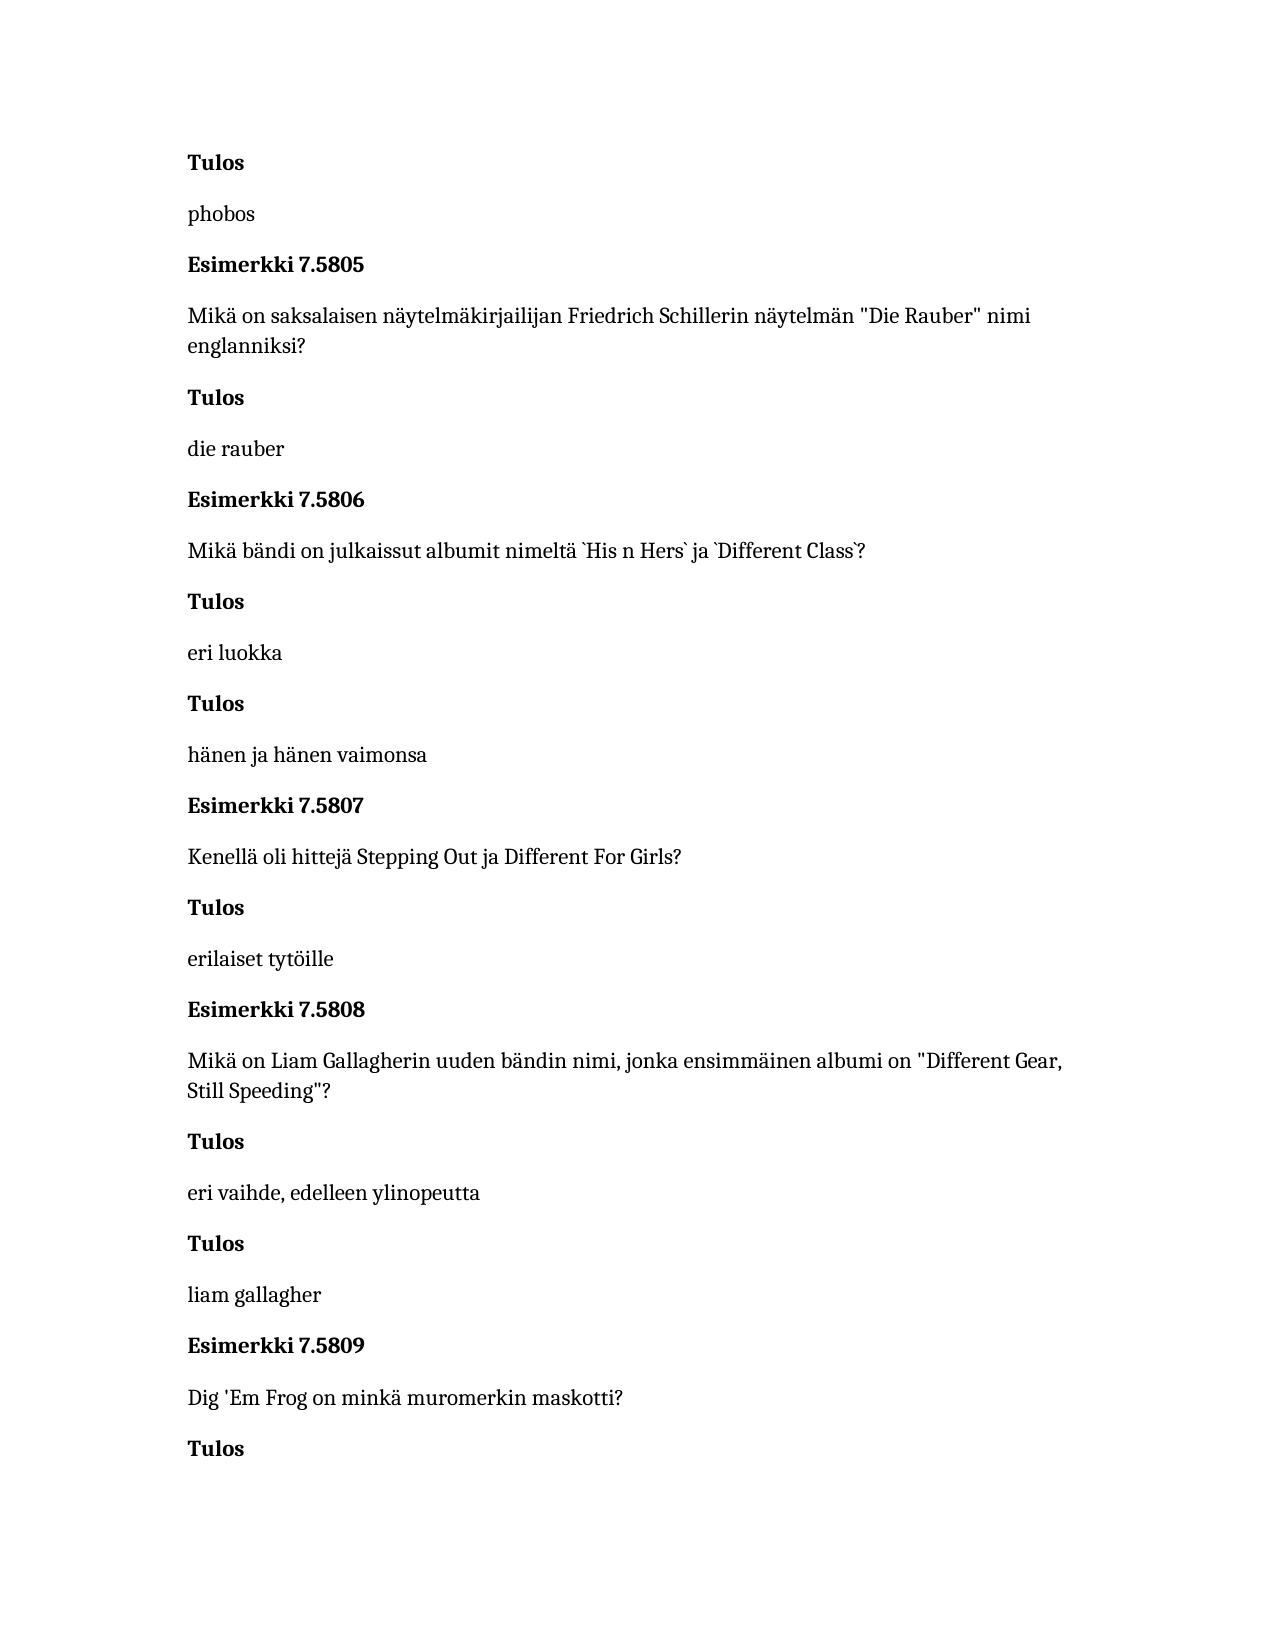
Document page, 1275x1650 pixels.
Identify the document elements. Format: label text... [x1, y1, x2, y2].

text Mikä bändi on julkaissut albumit nimeltä `His n Hers` ja `Different Class`? [187, 537, 1087, 564]
text eri luokka [187, 639, 1087, 666]
text Esimerkki 7.5809 [187, 1333, 1087, 1360]
text Tulos [187, 1129, 1087, 1156]
text phobos [187, 201, 1087, 227]
text Mikä on saksalaisen näytelmäkirjailijan Friedrich Schillerin näytelmän "Die Rauber" nimi englanniksi? [187, 303, 1087, 360]
text Tulos [187, 691, 1087, 717]
text Esimerkki 7.5807 [187, 793, 1087, 819]
text Esimerkki 7.5808 [187, 997, 1087, 1023]
text Mikä on Liam Gallagherin uuden bändin nimi, jonka ensimmäinen albumi on "Different Gear, Still Speeding"? [187, 1048, 1087, 1104]
text Tulos [187, 895, 1087, 921]
text Tulos [187, 1231, 1087, 1258]
text Tulos [187, 150, 1087, 176]
text hänen ja hänen vaimonsa [187, 742, 1087, 768]
text Tulos [187, 384, 1087, 411]
text Tulos [187, 588, 1087, 615]
text liam gallagher [187, 1282, 1087, 1309]
text eri vaihde, edelleen ylinopeutta [187, 1180, 1087, 1207]
text die rauber [187, 435, 1087, 462]
text Esimerkki 7.5806 [187, 486, 1087, 513]
text Dig 'Em Frog on minkä muromerkin maskotti? [187, 1384, 1087, 1411]
text Esimerkki 7.5805 [187, 252, 1087, 278]
text Tulos [187, 1435, 1087, 1462]
text Kenellä oli hittejä Stepping Out ja Different For Girls? [187, 844, 1087, 870]
text erilaiset tytöille [187, 946, 1087, 972]
